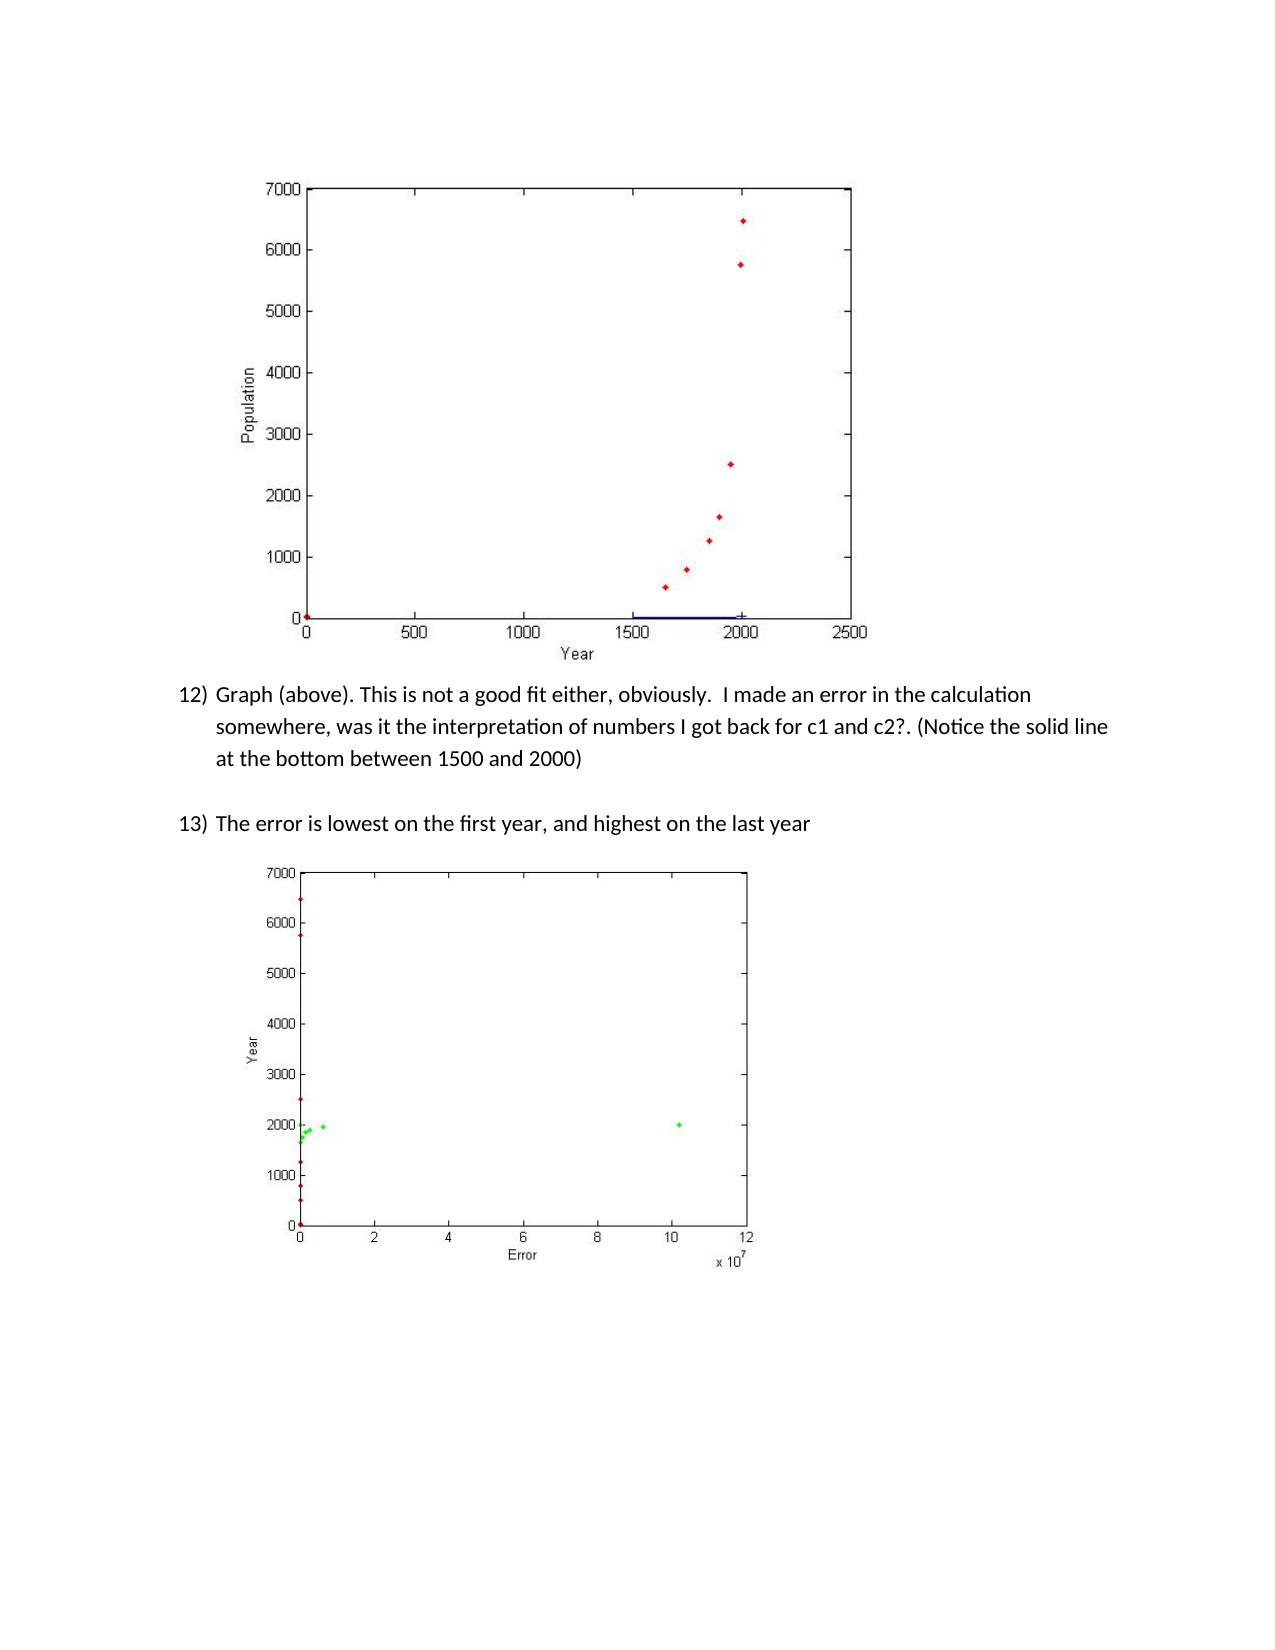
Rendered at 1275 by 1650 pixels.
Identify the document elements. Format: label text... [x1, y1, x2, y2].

picture [215, 150, 917, 676]
list Graph (above). This is not a good fit either, obviously. I made an error in the calculation somewhere, was it the interpretation of numbers I got back for c1 and c2?. (Notice the solid line at the bottom between 1500 and 2000) [178, 680, 1125, 772]
list The error is lowest on the first year, and highest on the last year [178, 809, 1125, 837]
picture [225, 841, 800, 1273]
